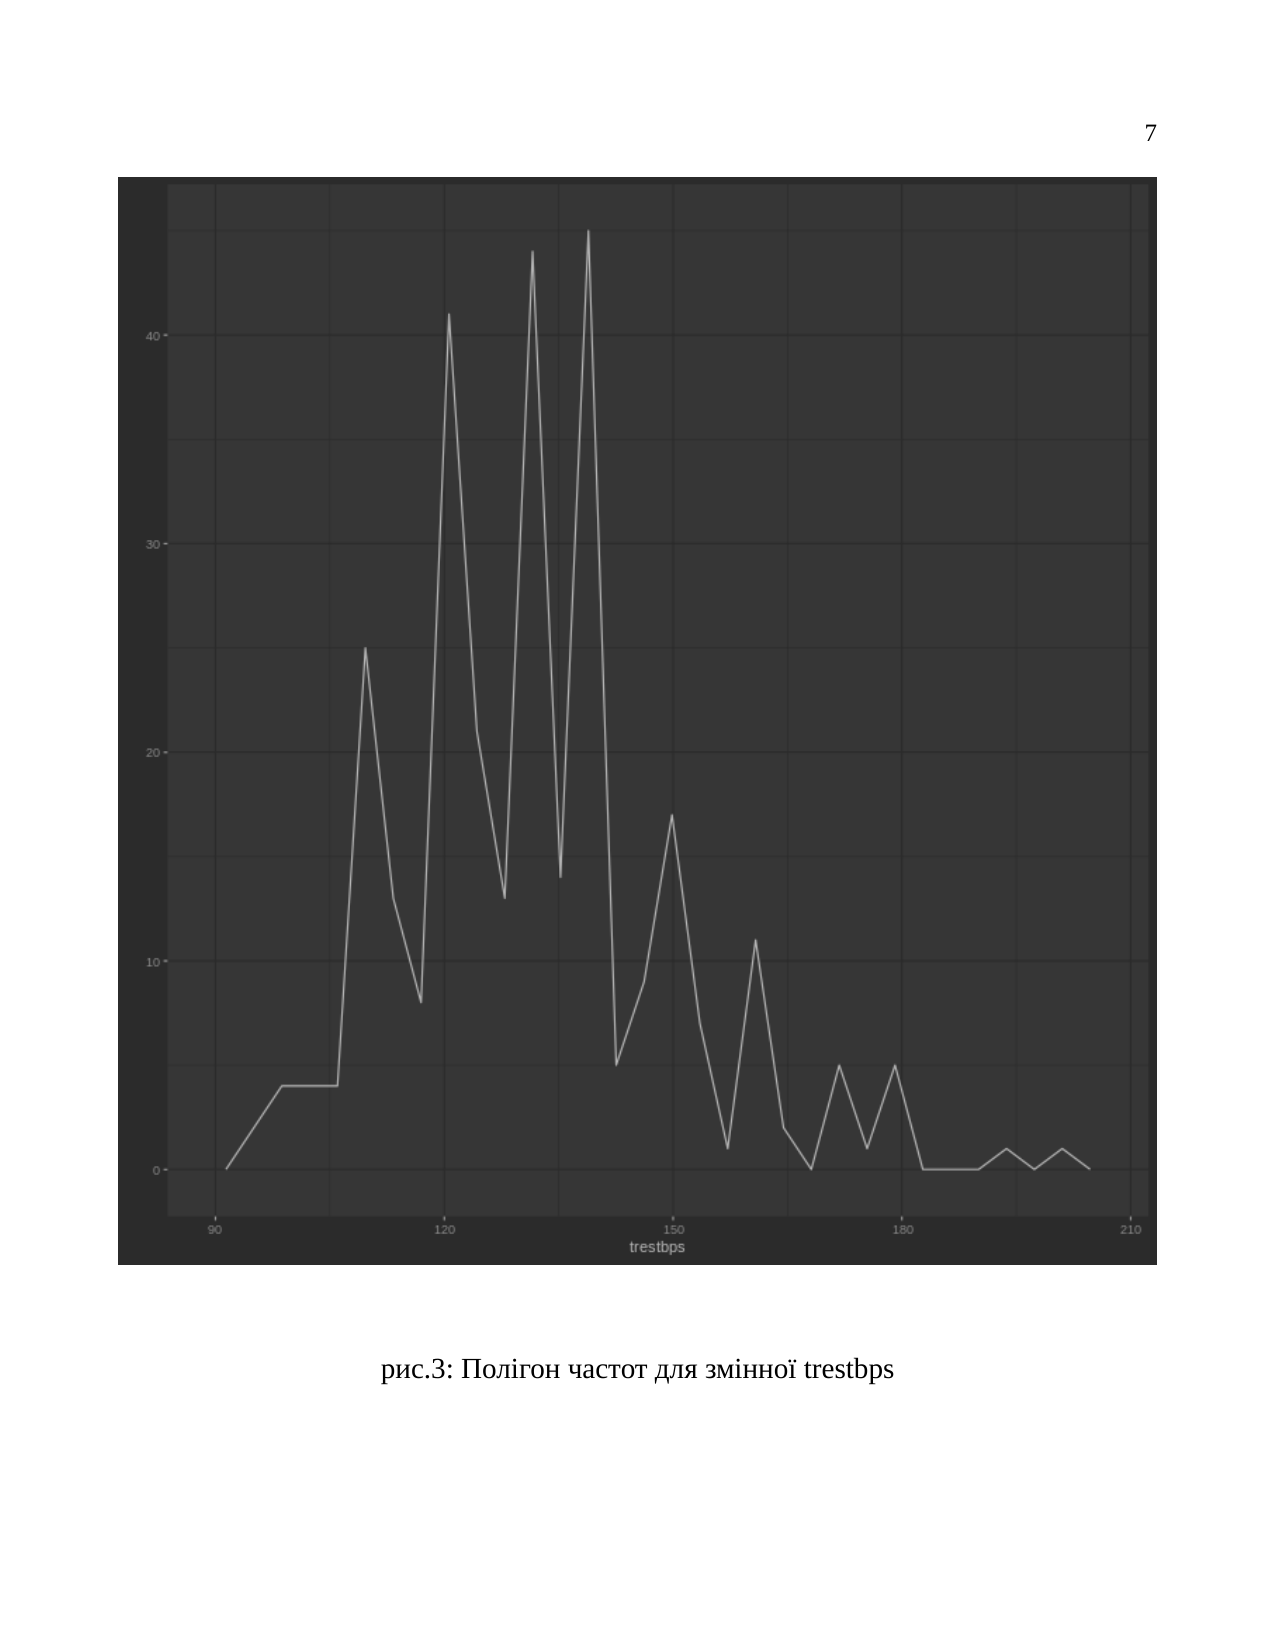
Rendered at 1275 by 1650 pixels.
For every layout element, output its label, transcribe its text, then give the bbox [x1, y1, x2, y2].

text рис.3: Полігон частот для змінної trestbps [118, 1351, 1157, 1385]
picture [118, 177, 1157, 1265]
